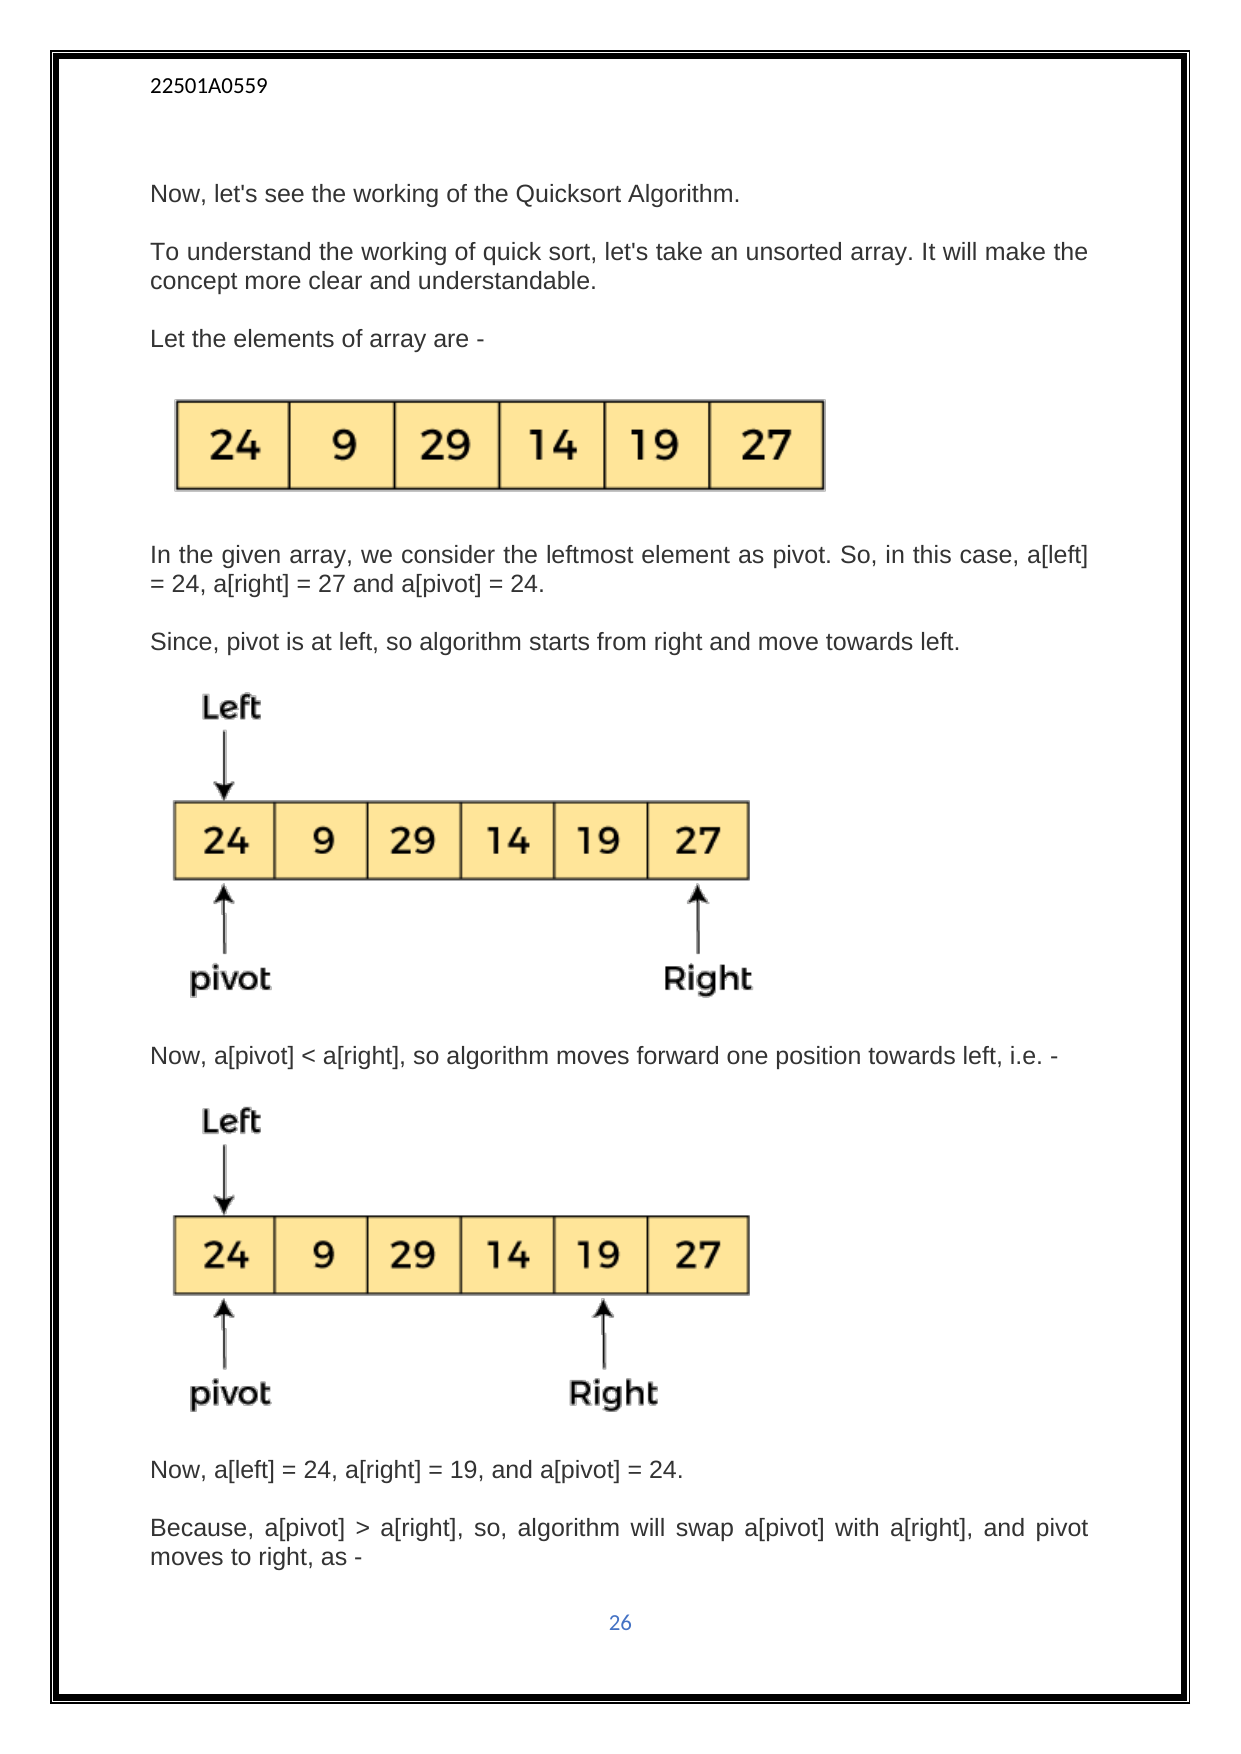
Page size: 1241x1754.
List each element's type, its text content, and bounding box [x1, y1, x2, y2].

text To understand the working of quick sort, let's take an unsorted array. It will make the concept more clear and understandable. [150, 237, 1090, 294]
text Now, a[pivot] < a[right], so algorithm moves forward one position towards left, i.e. - [150, 1041, 1090, 1070]
text Now, let's see the working of the Quicksort Algorithm. [150, 179, 1090, 208]
text Now, a[left] = 24, a[right] = 19, and a[pivot] = 24. [150, 1455, 1090, 1484]
picture [150, 685, 775, 1012]
picture [150, 1098, 775, 1426]
text Let the elements of array are - [150, 324, 1090, 352]
text In the given array, we consider the leftmost element as pivot. So, in this case, a[left] = 24, a[right] = 27 and a[pivot] = 24. [150, 541, 1090, 598]
text Because, a[pivot] > a[right], so, algorithm will swap a[pivot] with a[right], and pivot moves to right, as - [150, 1513, 1090, 1570]
text Since, pivot is at left, so algorithm starts from right and move towards left. [150, 627, 1090, 656]
picture [150, 381, 853, 512]
